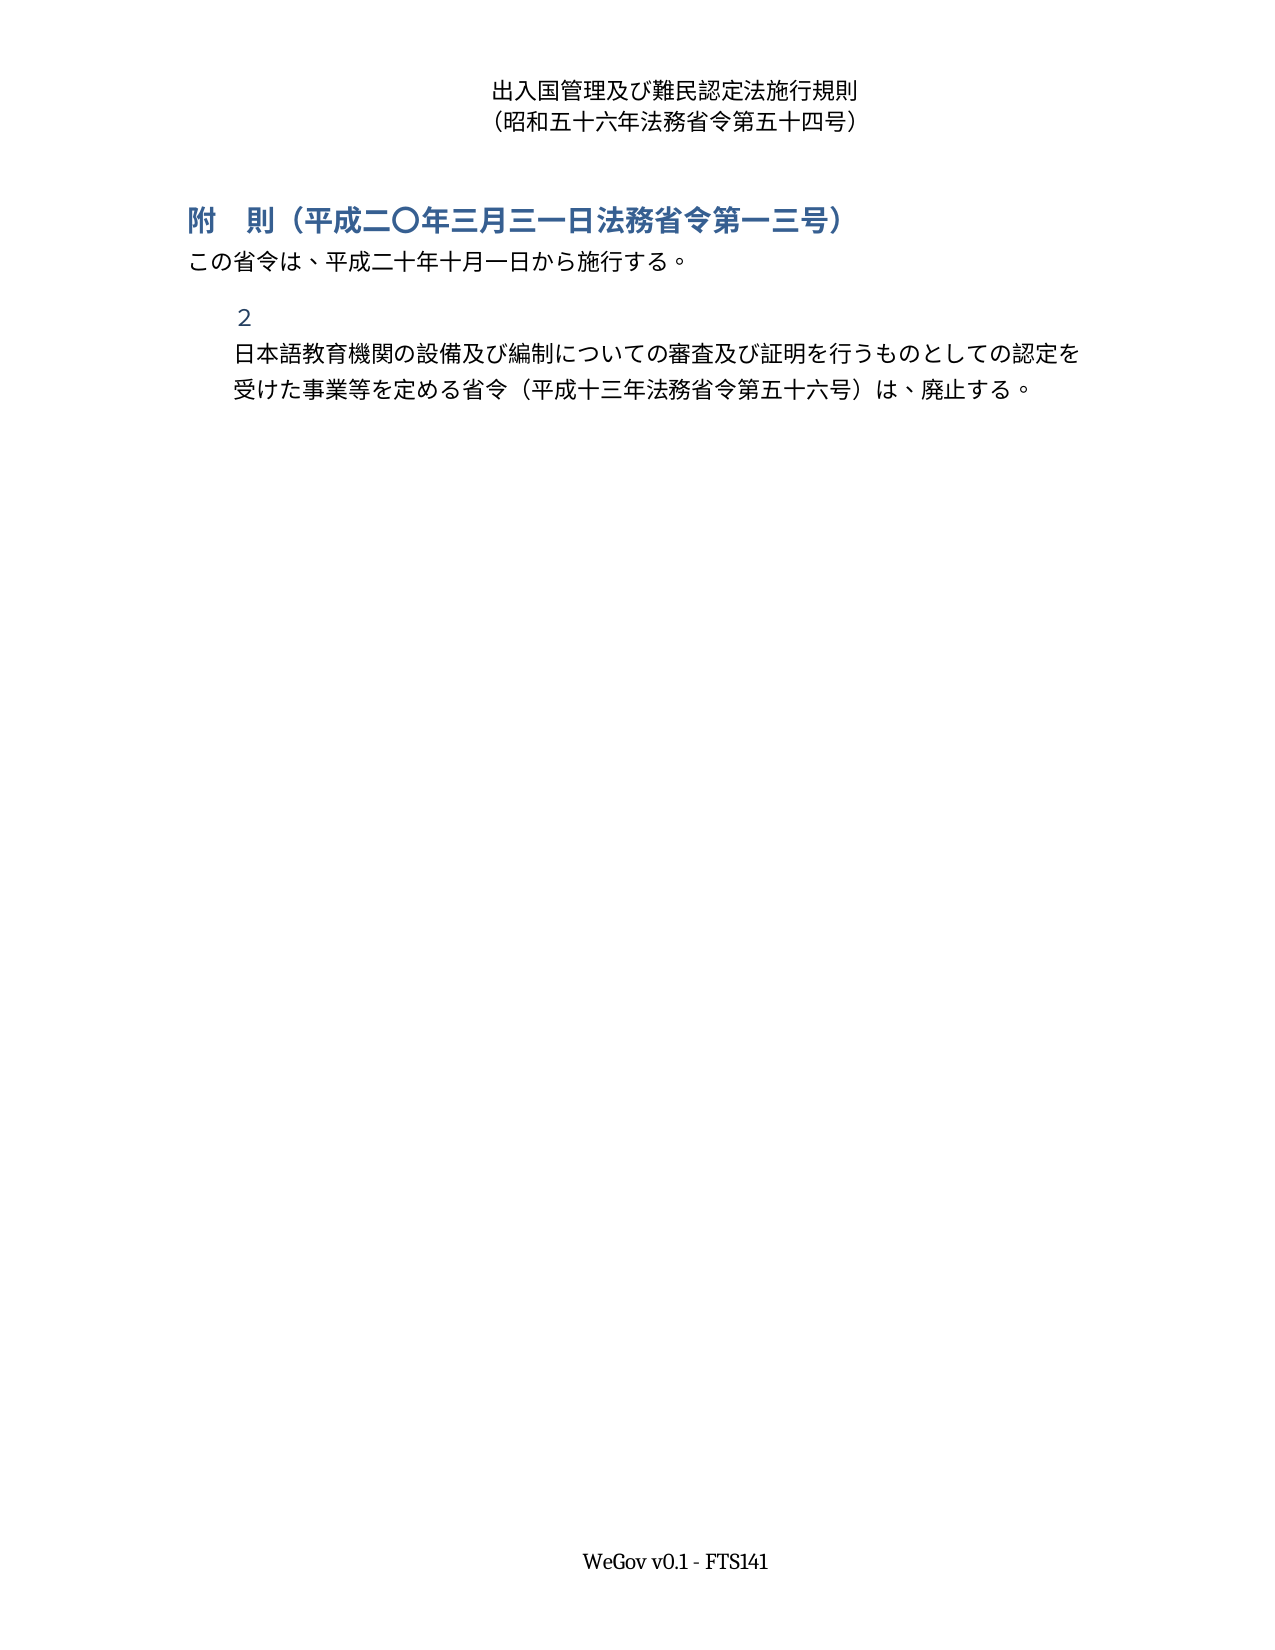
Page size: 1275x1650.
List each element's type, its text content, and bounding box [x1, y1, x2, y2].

text 日本語教育機関の設備及び編制についての審査及び証明を行うものとしての認定を受けた事業等を定める省令（平成十三年法務省令第五十六号）は、廃止する。 [233, 338, 1087, 406]
subtitle ２ [233, 302, 1087, 334]
subtitle 附 則（平成二〇年三月三一日法務省令第一三号） [187, 200, 1087, 240]
text この省令は、平成二十年十月一日から施行する。 [187, 246, 1087, 277]
